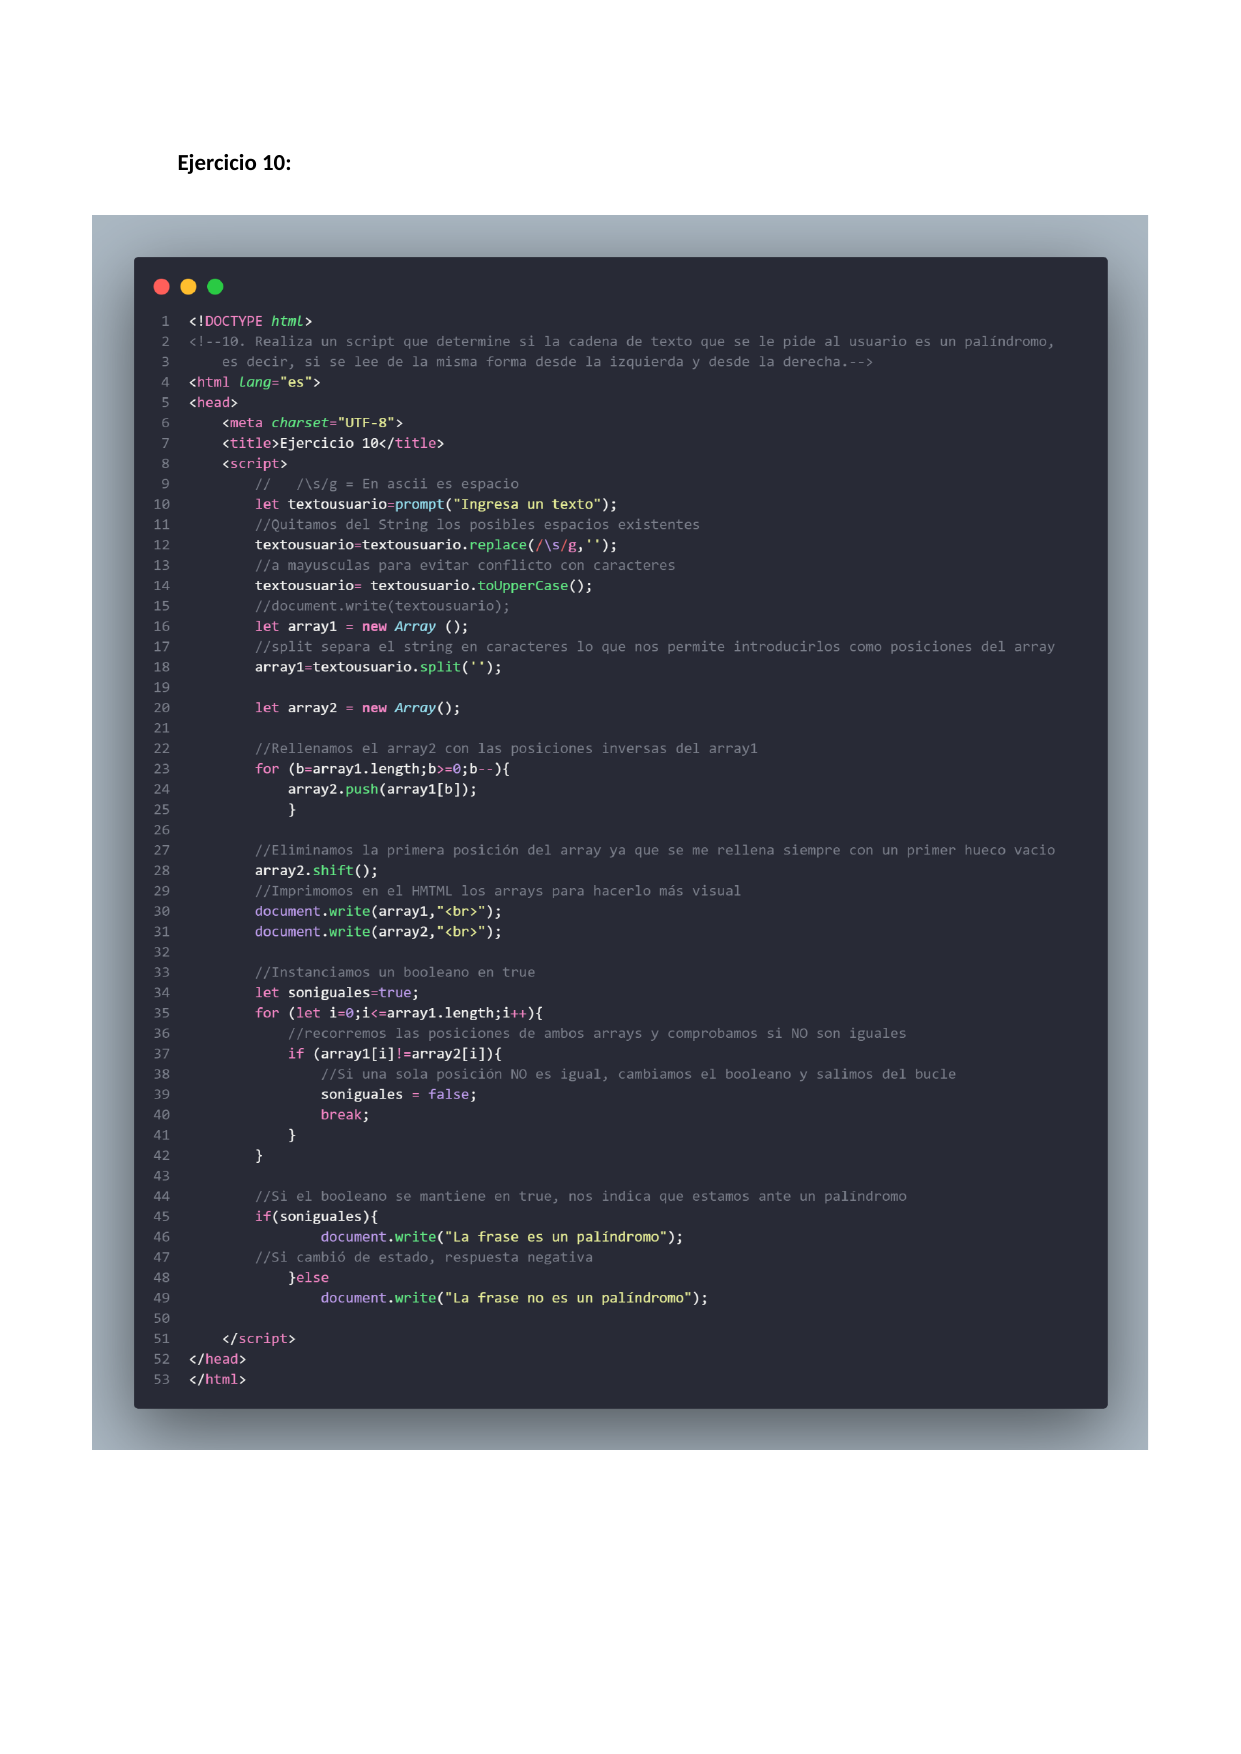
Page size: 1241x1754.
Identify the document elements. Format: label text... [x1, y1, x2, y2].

picture [92, 215, 1149, 1450]
text Ejercicio 10: [177, 148, 1063, 176]
